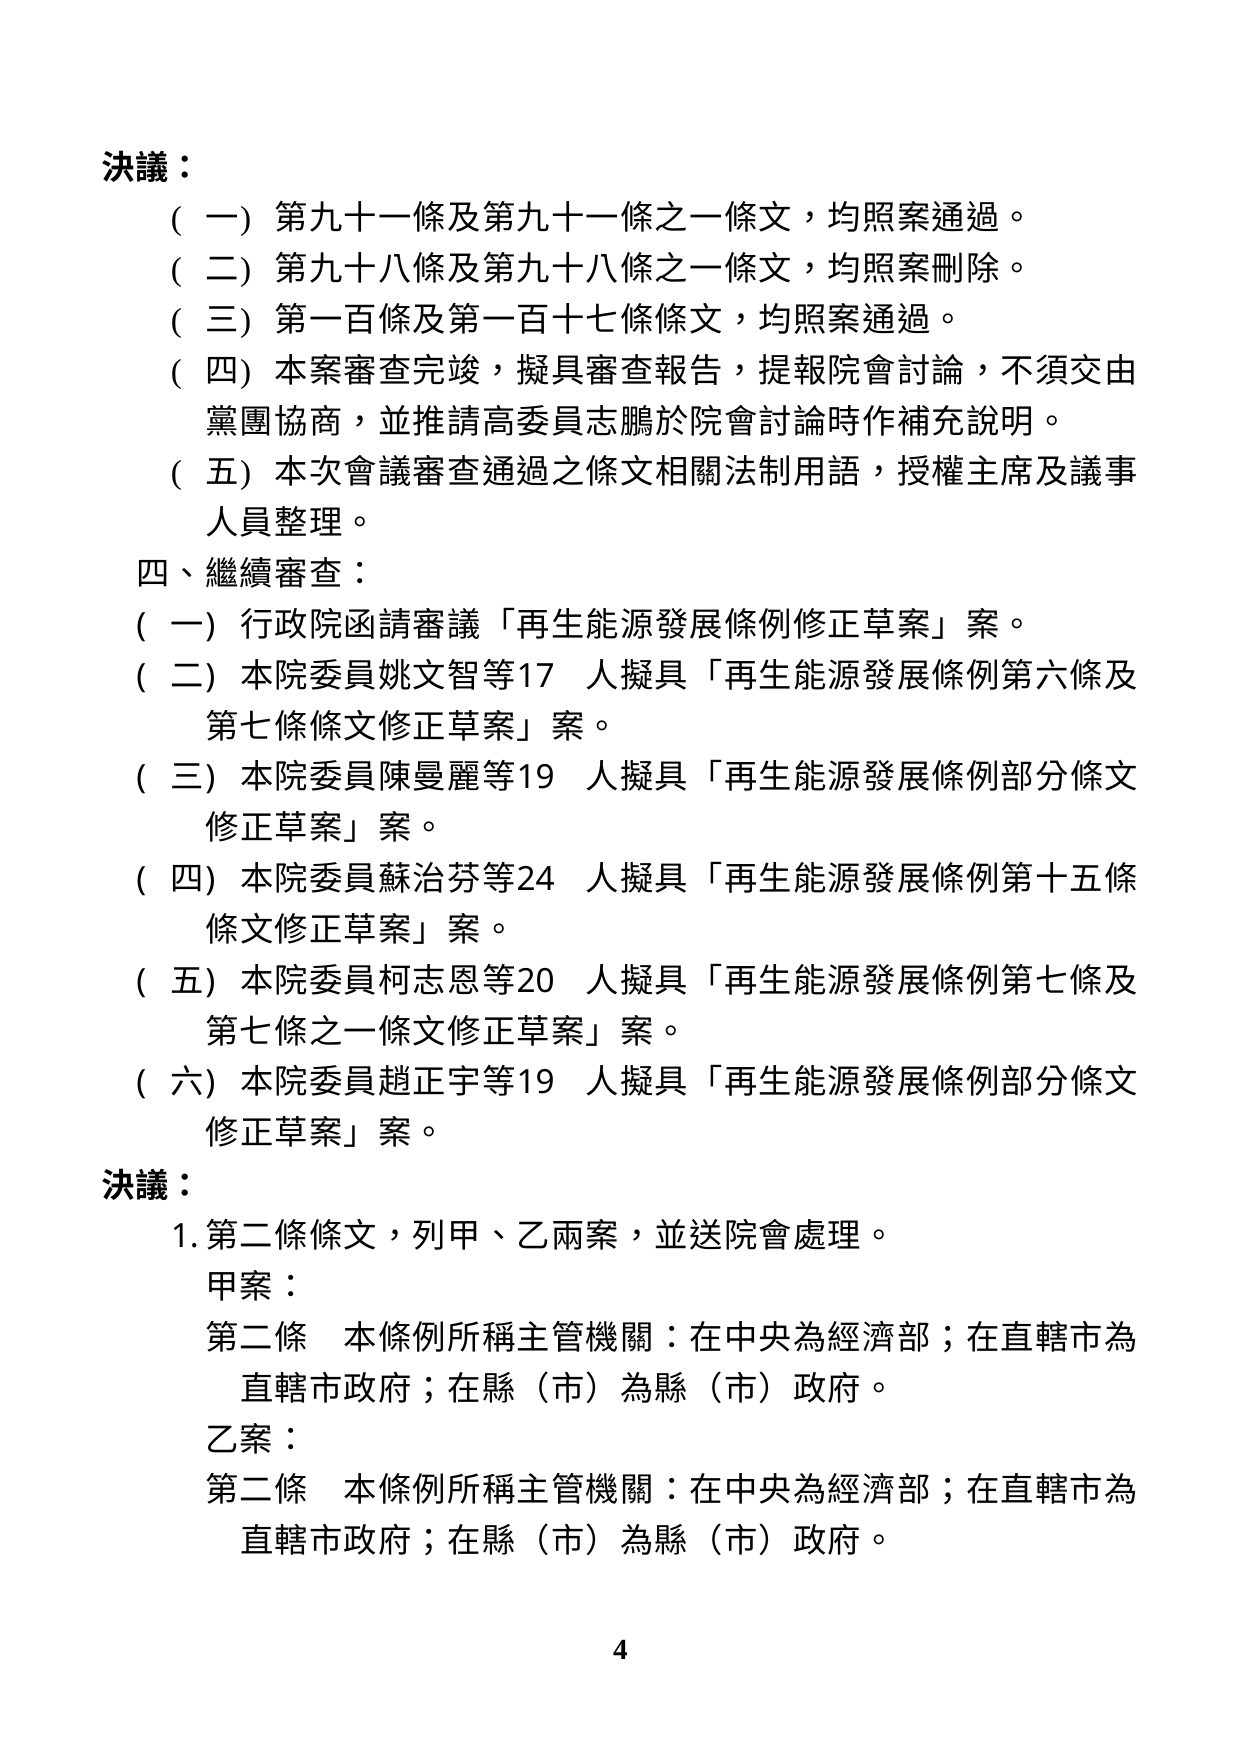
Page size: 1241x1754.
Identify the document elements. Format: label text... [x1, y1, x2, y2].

list 甲案： [101, 1259, 1139, 1309]
list 本院委員蘇治芬等24人擬具「再生能源發展條例第十五條條文修正草案」案。 [131, 851, 1139, 952]
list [142, 342, 1139, 444]
list 第二條 本條例所稱主管機關：在中央為經濟部；在直轄市為直轄市政府；在縣（市）為縣（市）政府。 [177, 1462, 1139, 1564]
text 決議： [101, 1156, 1139, 1208]
list 第九十一條及第九十一條之一條文，均照案通過。 [142, 190, 1139, 241]
list 行政院函請審議「再生能源發展條例修正草案」案。 [131, 597, 1139, 647]
list 本院委員陳曼麗等19人擬具「再生能源發展條例部分條文修正草案」案。 [131, 749, 1139, 851]
list 乙案： [101, 1411, 1139, 1462]
list 本次會議審查通過之條文相關法制用語，授權主席及議事人員整理。 [142, 444, 1139, 546]
list 第二條條文，列甲、乙兩案，並送院會處理。 [139, 1208, 1139, 1259]
list 本院委員姚文智等17人擬具「再生能源發展條例第六條及第七條條文修正草案」案。 [131, 647, 1139, 749]
list 第二條 本條例所稱主管機關：在中央為經濟部；在直轄市為直轄市政府；在縣（市）為縣（市）政府。 [177, 1309, 1139, 1411]
list 繼續審查： [104, 546, 1139, 597]
list 第一百條及第一百十七條條文，均照案通過。 [142, 292, 1139, 342]
list 本院委員柯志恩等20人擬具「再生能源發展條例第七條及第七條之一條文修正草案」案。 [131, 952, 1139, 1054]
list 第九十八條及第九十八條之一條文，均照案刪除。 [142, 241, 1139, 292]
list 本院委員趙正宇等19人擬具「再生能源發展條例部分條文修正草案」案。 [131, 1054, 1139, 1156]
text 決議： [101, 138, 1139, 190]
